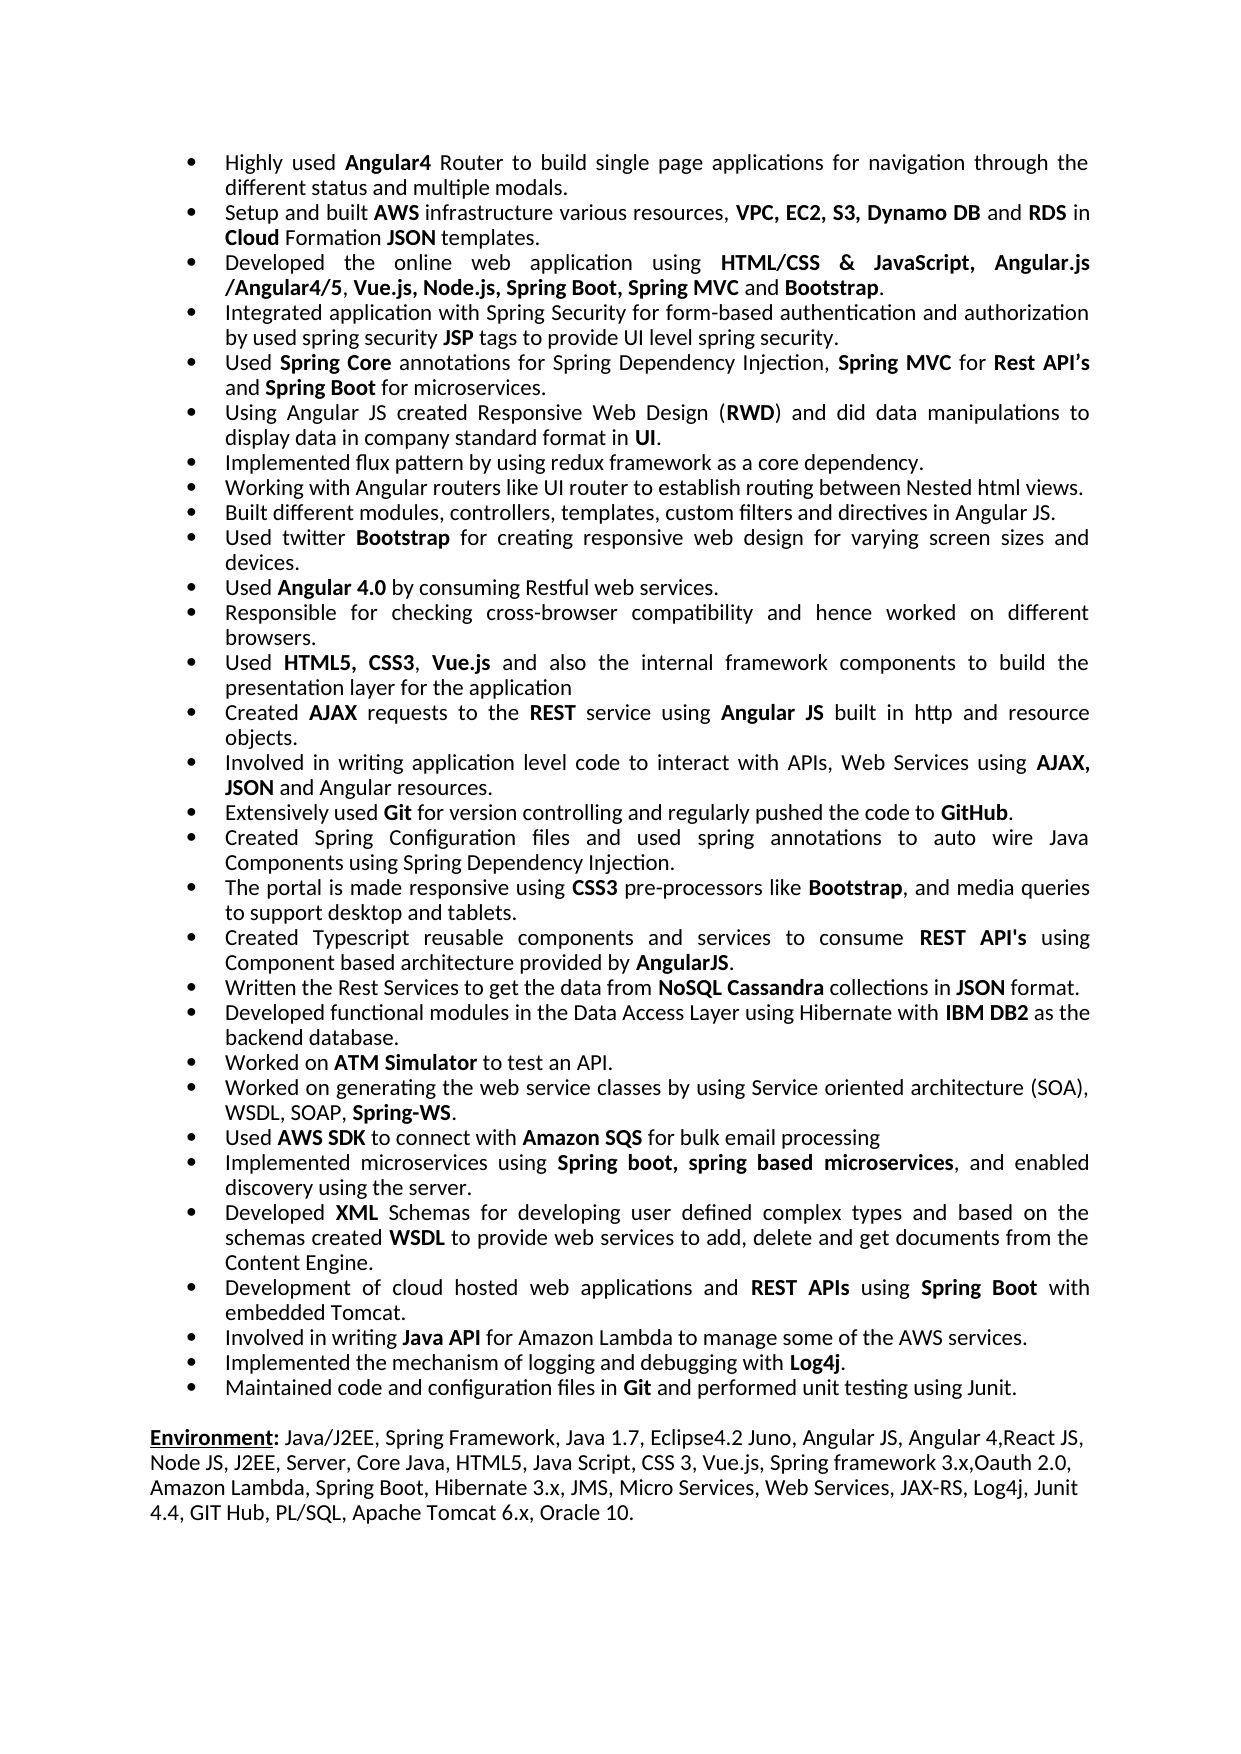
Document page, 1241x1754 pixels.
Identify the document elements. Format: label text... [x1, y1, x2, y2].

list Implemented flux pattern by using redux framework as a core dependency. [187, 450, 1090, 475]
list Implemented microservices using Spring boot, spring based microservices, and enabled discovery using the server. [187, 1150, 1090, 1200]
list Responsible for checking cross-browser compatibility and hence worked on different browsers. [187, 600, 1090, 650]
list Development of cloud hosted web applications and REST APIs using Spring Boot with embedded Tomcat. [187, 1275, 1090, 1325]
list Used HTML5, CSS3, Vue.js and also the internal framework components to build the presentation layer for the application [187, 650, 1090, 700]
list Used twitter Bootstrap for creating responsive web design for varying screen sizes and devices. [187, 525, 1090, 575]
list Worked on generating the web service classes by using Service oriented architecture (SOA), WSDL, SOAP, Spring-WS. [187, 1075, 1090, 1125]
list Highly used Angular4 Router to build single page applications for navigation through the different status and multiple modals. [187, 150, 1090, 200]
list Created AJAX requests to the REST service using Angular JS built in http and resource objects. [187, 700, 1090, 750]
list Using Angular JS created Responsive Web Design (RWD) and did data manipulations to display data in company standard format in UI. [187, 400, 1090, 450]
list Worked on ATM Simulator to test an API. [187, 1050, 1090, 1075]
list Written the Rest Services to get the data from NoSQL Cassandra collections in JSON format. [187, 975, 1090, 1000]
list Maintained code and configuration files in Git and performed unit testing using Junit. [187, 1375, 1090, 1400]
list The portal is made responsive using CSS3 pre-processors like Bootstrap, and media queries to support desktop and tablets. [187, 875, 1090, 925]
list Created Spring Configuration files and used spring annotations to auto wire Java Components using Spring Dependency Injection. [187, 825, 1090, 875]
list Implemented the mechanism of logging and debugging with Log4j. [187, 1350, 1090, 1375]
list Integrated application with Spring Security for form-based authentication and authorization by used spring security JSP tags to provide UI level spring security. [187, 300, 1090, 350]
list Setup and built AWS infrastructure various resources, VPC, EC2, S3, Dynamo DB and RDS in Cloud Formation JSON templates. [187, 200, 1090, 250]
list Developed XML Schemas for developing user defined complex types and based on the schemas created WSDL to provide web services to add, delete and get documents from the Content Engine. [187, 1200, 1090, 1275]
list Used Angular 4.0 by consuming Restful web services. [187, 575, 1090, 600]
list Built different modules, controllers, templates, custom filters and directives in Angular JS. [187, 500, 1090, 525]
list Involved in writing Java API for Amazon Lambda to manage some of the AWS services. [187, 1325, 1090, 1350]
list Used Spring Core annotations for Spring Dependency Injection, Spring MVC for Rest API’s and Spring Boot for microservices. [187, 350, 1090, 400]
text Environment: Java/J2EE, Spring Framework, Java 1.7, Eclipse4.2 Juno, Angular JS, Angular 4,React JS, Node JS, J2EE, Server, Core Java, HTML5, Java Script, CSS 3, Vue.js, Spring framework 3.x,Oauth 2.0, Amazon Lambda, Spring Boot, Hibernate 3.x, JMS, Micro Services, Web Services, JAX-RS, Log4j, Junit 4.4, GIT Hub, PL/SQL, Apache Tomcat 6.x, Oracle 10. [150, 1425, 1090, 1525]
list Developed functional modules in the Data Access Layer using Hibernate with IBM DB2 as the backend database. [187, 1000, 1090, 1050]
list Extensively used Git for version controlling and regularly pushed the code to GitHub. [187, 800, 1090, 825]
list Created Typescript reusable components and services to consume REST API's using Component based architecture provided by AngularJS. [187, 925, 1090, 975]
list Used AWS SDK to connect with Amazon SQS for bulk email processing [187, 1125, 1090, 1150]
list Working with Angular routers like UI router to establish routing between Nested html views. [187, 475, 1090, 500]
list Involved in writing application level code to interact with APIs, Web Services using AJAX, JSON and Angular resources. [187, 750, 1090, 800]
list Developed the online web application using HTML/CSS & JavaScript, Angular.js /Angular4/5, Vue.js, Node.js, Spring Boot, Spring MVC and Bootstrap. [187, 250, 1090, 300]
